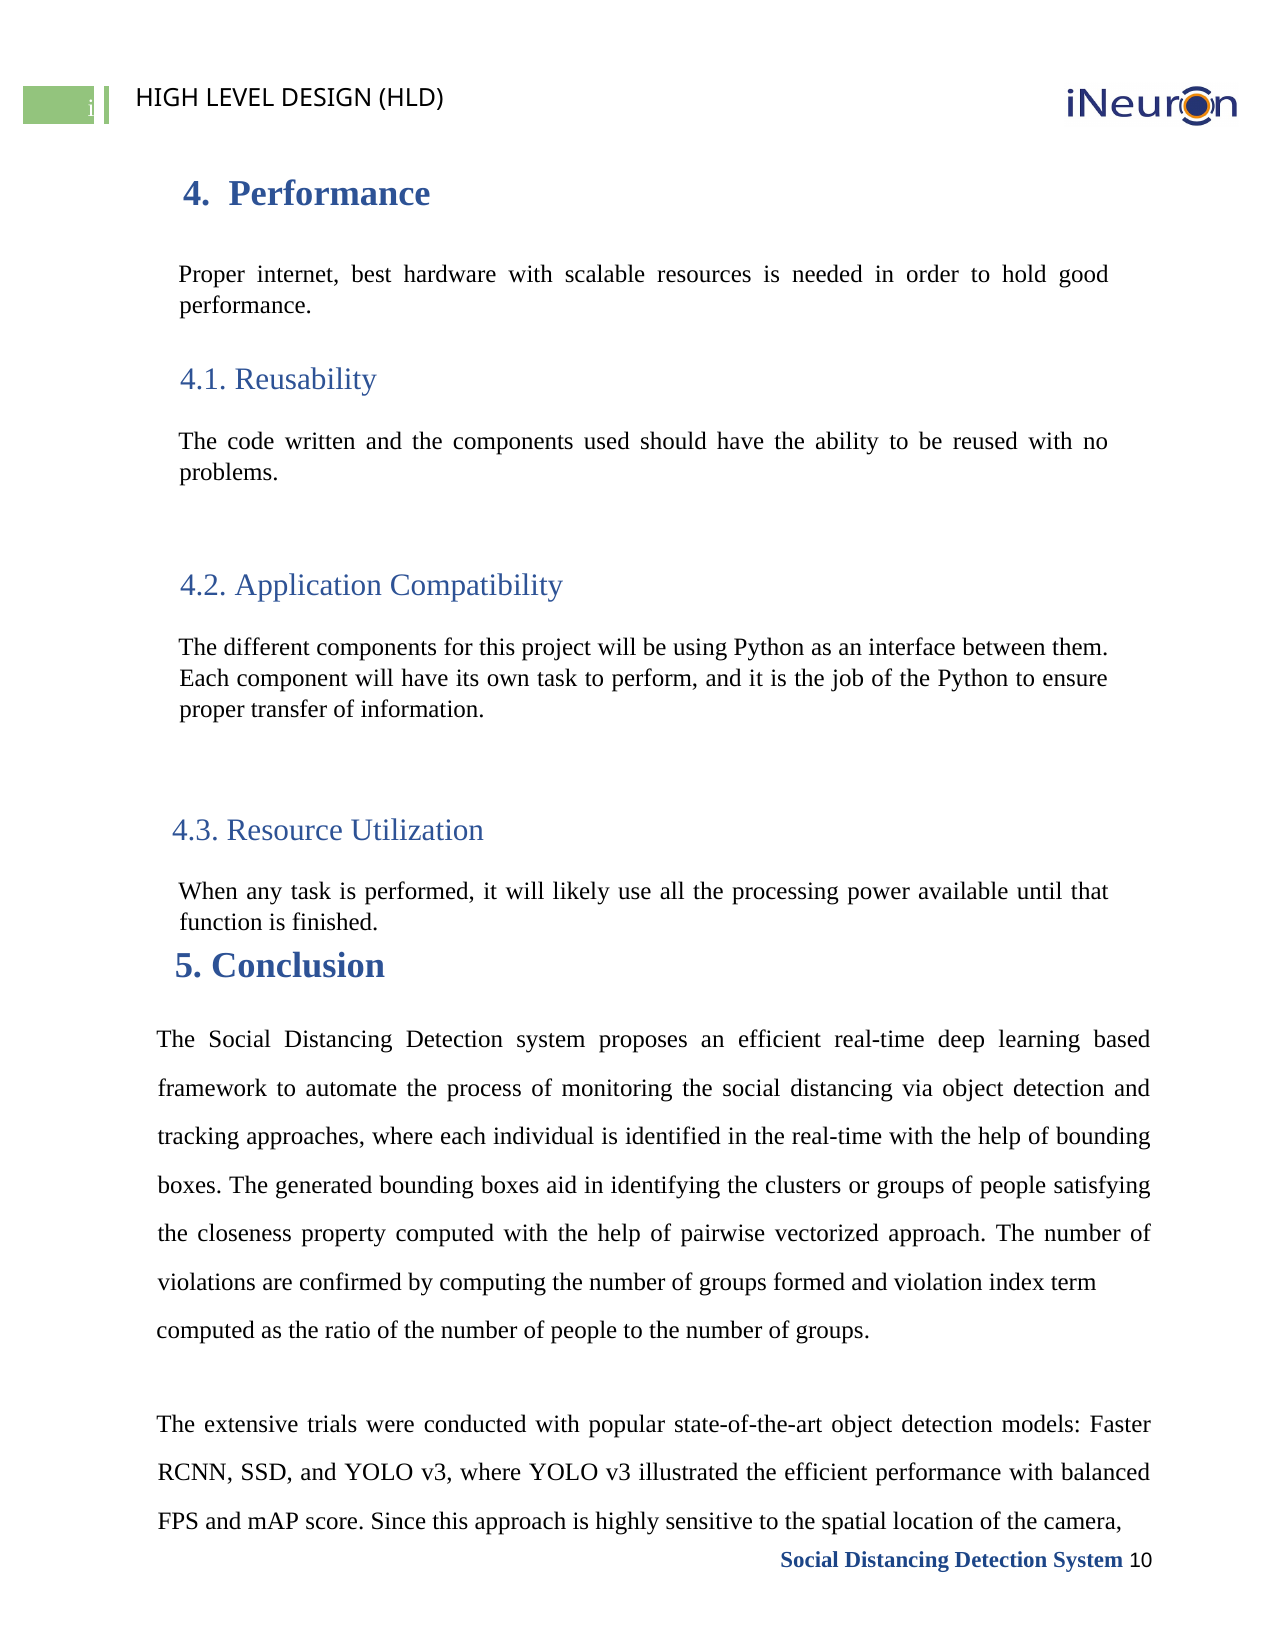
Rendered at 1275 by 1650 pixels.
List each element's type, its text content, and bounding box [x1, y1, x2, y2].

subtitle 4.2. Application Compatibility [180, 566, 1110, 602]
subtitle 4.3. Resource Utilization [172, 811, 1110, 847]
text computed as the ratio of the number of people to the number of groups. [156, 1316, 1110, 1344]
text The code written and the components used should have the ability to be reused with no problems. [178, 426, 1110, 486]
subtitle 4. Performance [183, 171, 1110, 213]
text Proper internet, best hardware with scalable resources is needed in order to hold good performance. [178, 259, 1110, 319]
picture [1064, 82, 1239, 127]
text The Social Distancing Detection system proposes an efficient real-time deep learning based framework to automate the process of monitoring the social distancing via object detection and tracking approaches, where each individual is identified in the real-time with the help of bounding boxes. The generated bounding boxes aid in identifying the clusters or groups of people satisfying the closeness property computed with the help of pairwise vectorized approach. The number of violations are confirmed by computing the number of groups formed and violation index term [156, 1024, 1152, 1296]
text The different components for this project will be using Python as an interface between them. Each component will have its own task to perform, and it is the job of the Python to ensure proper transfer of information. [178, 632, 1110, 722]
text The extensive trials were conducted with popular state-of-the-art object detection models: Faster RCNN, SSD, and YOLO v3, where YOLO v3 illustrated the efficient performance with balanced FPS and mAP score. Since this approach is highly sensitive to the spatial location of the camera, [156, 1409, 1152, 1534]
subtitle 4.1. Reusability [180, 360, 1110, 396]
text When any task is performed, it will likely use all the processing power available until that function is finished. [178, 876, 1110, 936]
subtitle 5. Conclusion [174, 944, 1110, 986]
